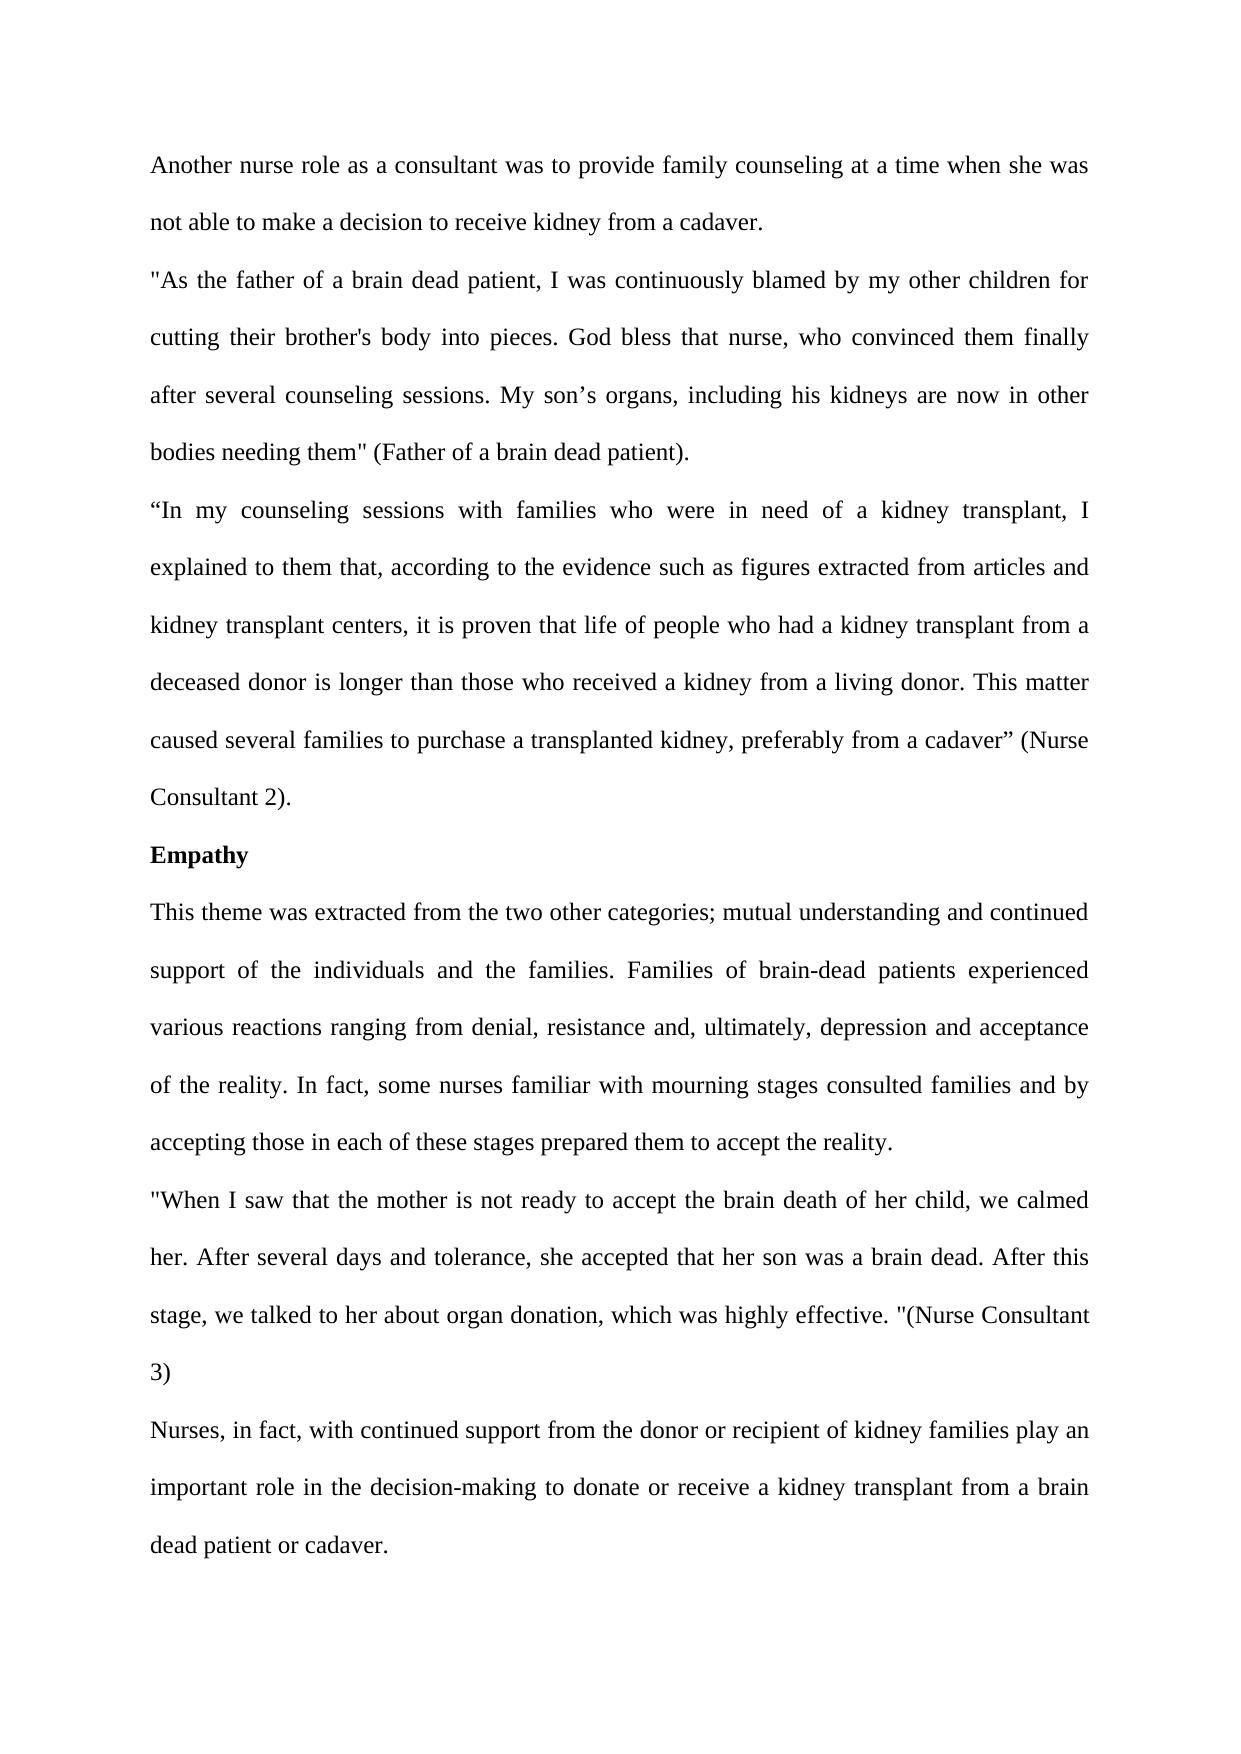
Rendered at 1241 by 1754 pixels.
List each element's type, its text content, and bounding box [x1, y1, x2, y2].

text "When I saw that the mother is not ready to accept the brain death of her child, we calmed her. After several days and tolerance, she accepted that her son was a brain dead. After this stage, we talked to her about organ donation, which was highly effective. "(Nurse Consultant 3) [150, 1185, 1090, 1386]
text Nurses, in fact, with continued support from the donor or recipient of kidney families play an important role in the decision-making to donate or receive a kidney transplant from a brain dead patient or cadaver. [150, 1415, 1090, 1559]
text "As the father of a brain dead patient, I was continuously blamed by my other children for cutting their brother's body into pieces. God bless that nurse, who convinced them finally after several counseling sessions. My son’s organs, including his kidneys are now in other bodies needing them" (Father of a brain dead patient). [150, 265, 1090, 466]
text Another nurse role as a consultant was to provide family counseling at a time when she was not able to make a decision to receive kidney from a cadaver. [150, 150, 1090, 236]
text Empathy [150, 840, 1090, 869]
text “In my counseling sessions with families who were in need of a kidney transplant, I explained to them that, according to the evidence such as figures extracted from articles and kidney transplant centers, it is proven that life of people who had a kidney transplant from a deceased donor is longer than those who received a kidney from a living donor. This matter caused several families to purchase a transplanted kidney, preferably from a cadaver” (Nurse Consultant 2). [150, 495, 1090, 811]
text This theme was extracted from the two other categories; mutual understanding and continued support of the individuals and the families. Families of brain-dead patients experienced various reactions ranging from denial, resistance and, ultimately, depression and acceptance of the reality. In fact, some nurses familiar with mourning stages consulted families and by accepting those in each of these stages prepared them to accept the reality. [150, 897, 1090, 1156]
